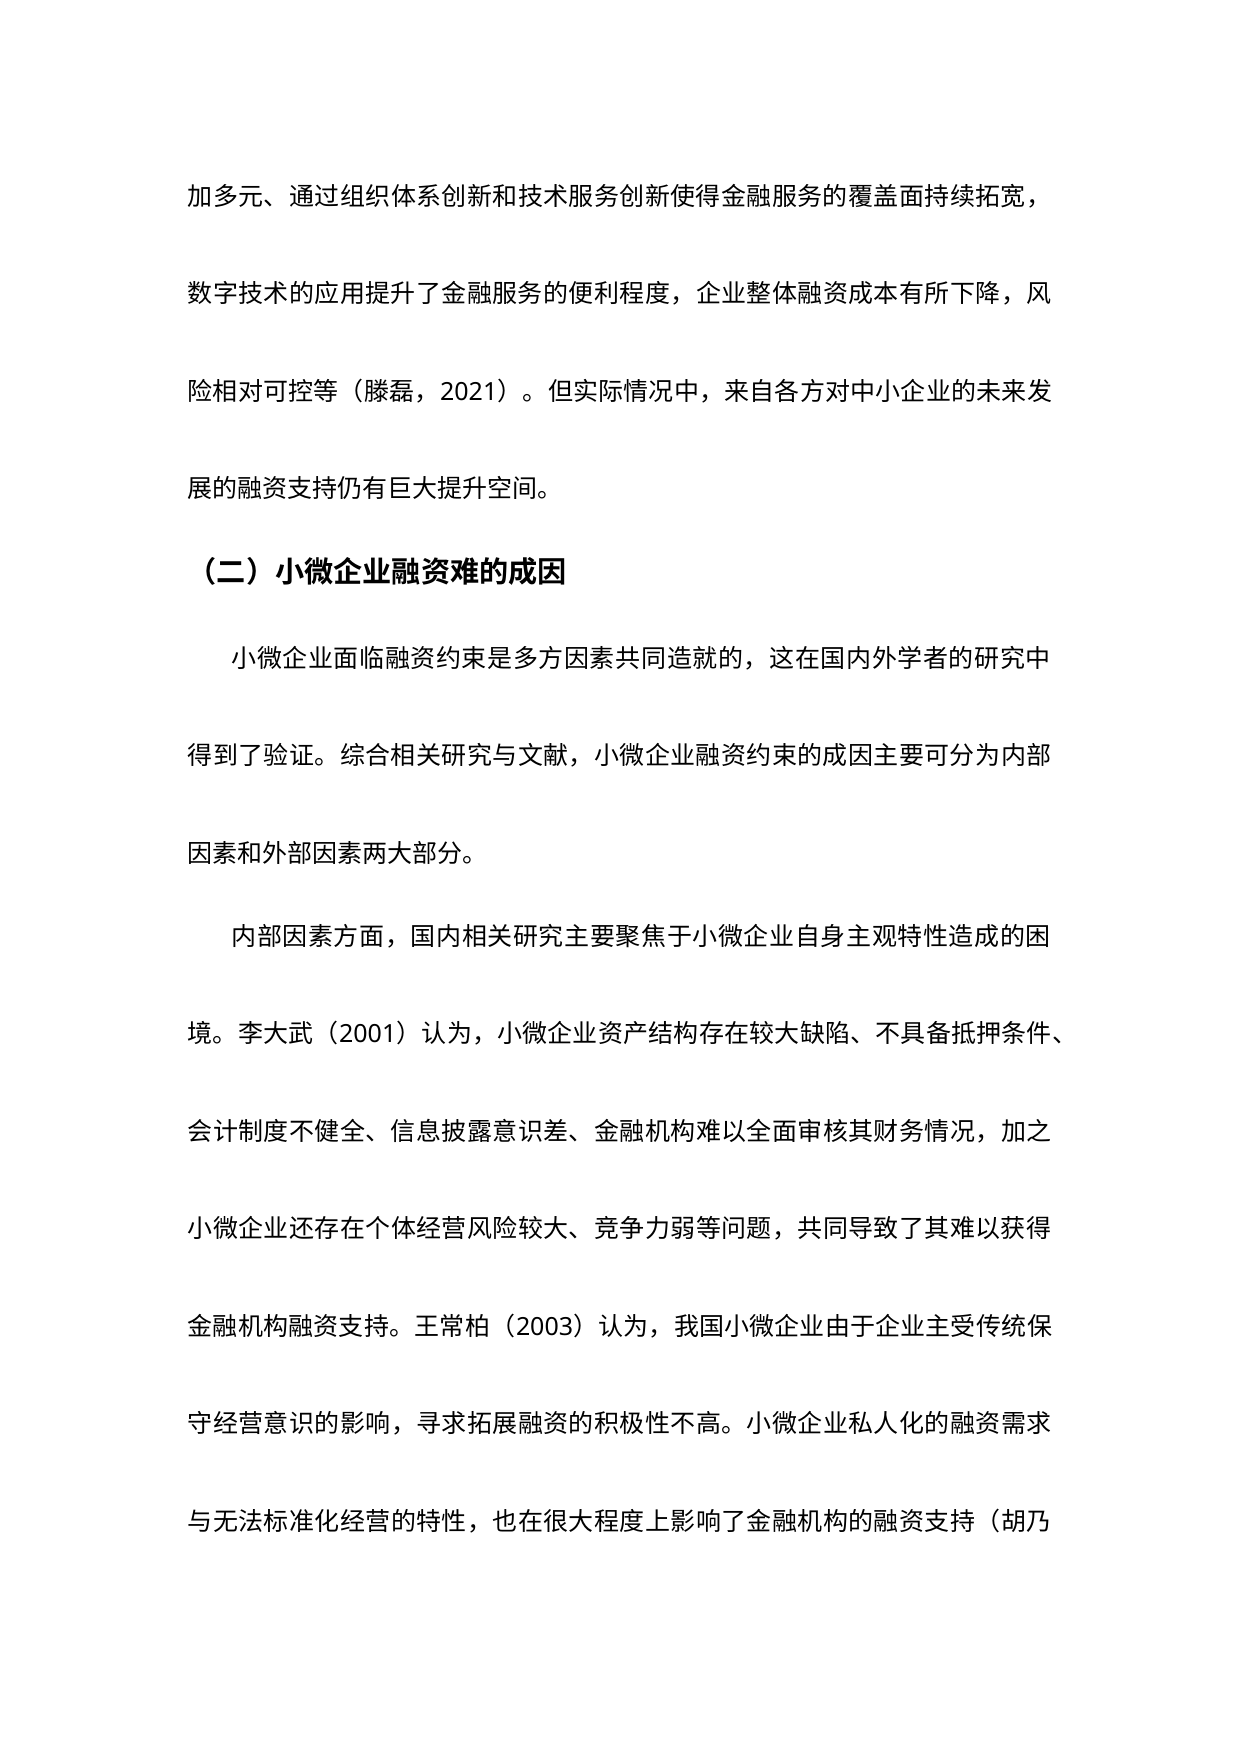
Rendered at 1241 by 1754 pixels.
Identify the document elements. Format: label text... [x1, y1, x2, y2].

list （二）小微企业融资难的成因 [187, 538, 1053, 603]
list 小微企业面临融资约束是多方因素共同造就的，这在国内外学者的研究中得到了验证。综合相关研究与文献，小微企业融资约束的成因主要可分为内部因素和外部因素两大部分。 [187, 624, 1053, 884]
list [187, 162, 1053, 519]
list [187, 902, 1053, 1552]
